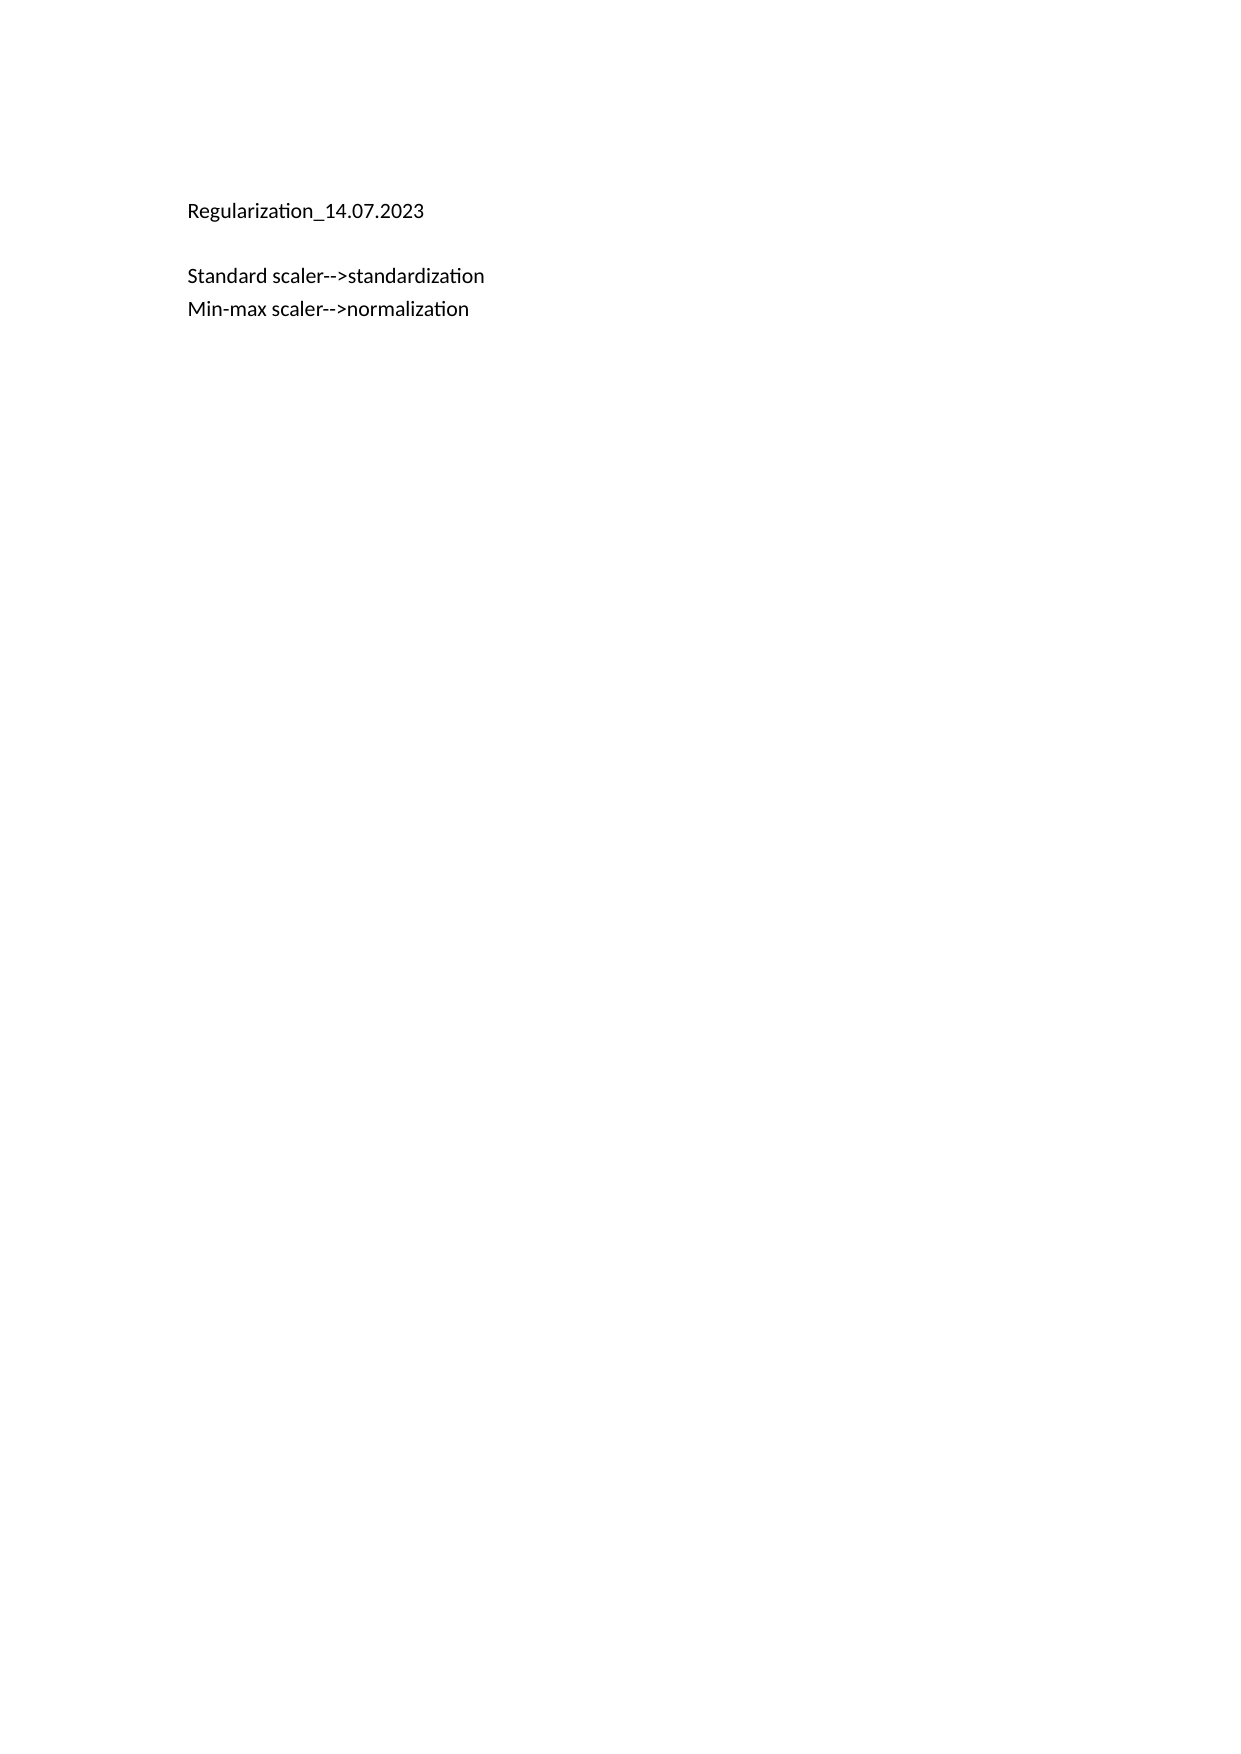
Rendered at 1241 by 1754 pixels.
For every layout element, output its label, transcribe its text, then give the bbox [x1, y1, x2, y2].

text Min-max scaler-->normalization [187, 292, 1053, 324]
text Regularization_14.07.2023 [187, 194, 1053, 227]
text Standard scaler-->standardization [187, 259, 1053, 292]
